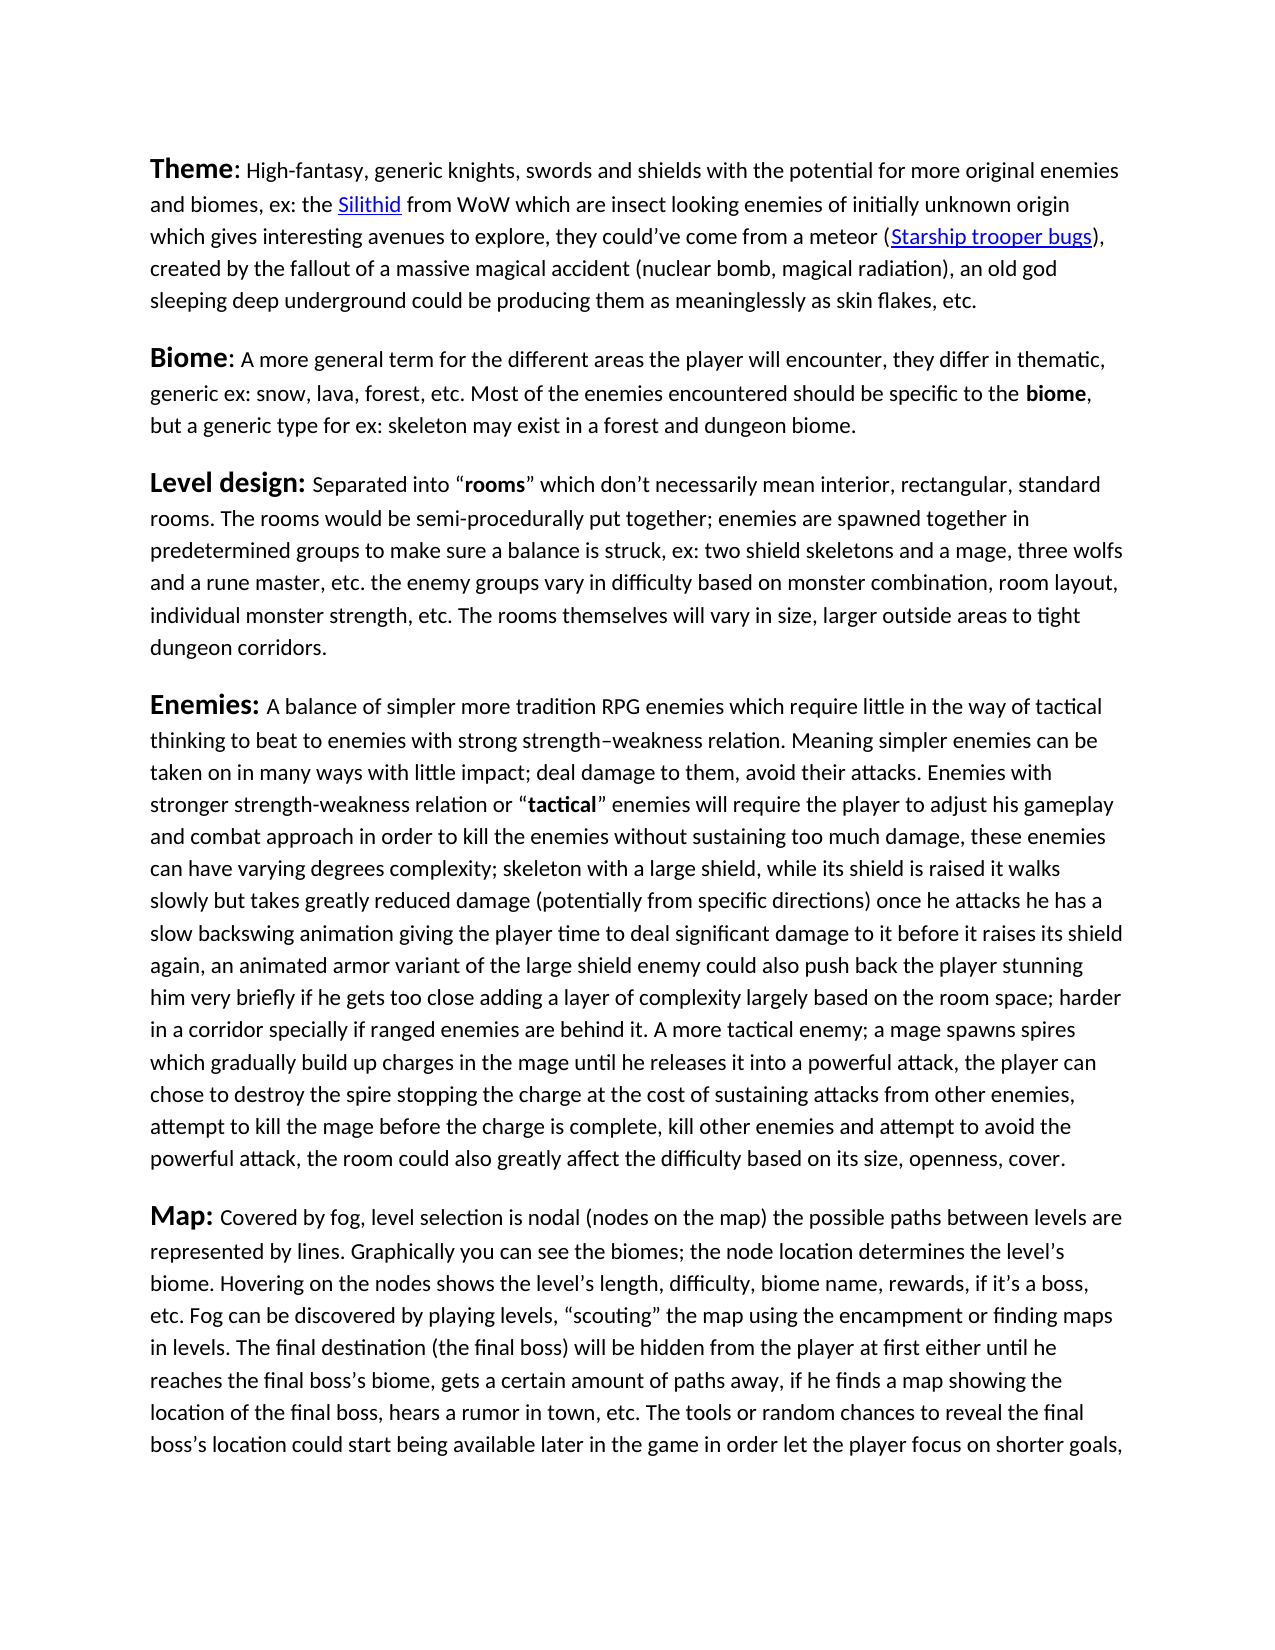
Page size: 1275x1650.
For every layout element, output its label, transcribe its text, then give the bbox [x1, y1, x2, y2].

text Biome: A more general term for the different areas the player will encounter, they differ in thematic, generic ex: snow, lava, forest, etc. Most of the enemies encountered should be specific to the biome, but a generic type for ex: skeleton may exist in a forest and dungeon biome. [150, 339, 1125, 439]
text Enemies: A balance of simpler more tradition RPG enemies which require little in the way of tactical thinking to beat to enemies with strong strength–weakness relation. Meaning simpler enemies can be taken on in many ways with little impact; deal damage to them, avoid their attacks. Enemies with stronger strength-weakness relation or “tactical” enemies will require the player to adjust his gameplay and combat approach in order to kill the enemies without sustaining too much damage, these enemies can have varying degrees complexity; skeleton with a large shield, while its shield is raised it walks slowly but takes greatly reduced damage (potentially from specific directions) once he attacks he has a slow backswing animation giving the player time to deal significant damage to it before it raises its shield again, an animated armor variant of the large shield enemy could also push back the player stunning him very briefly if he gets too close adding a layer of complexity largely based on the room space; harder in a corridor specially if ranged enemies are behind it. A more tactical enemy; a mage spawns spires which gradually build up charges in the mage until he releases it into a powerful attack, the player can chose to destroy the spire stopping the charge at the cost of sustaining attacks from other enemies, attempt to kill the mage before the charge is complete, kill other enemies and attempt to avoid the powerful attack, the room could also greatly affect the difficulty based on its size, openness, cover. [150, 686, 1125, 1172]
text Theme: High-fantasy, generic knights, swords and shields with the potential for more original enemies and biomes, ex: the Silithid from WoW which are insect looking enemies of initially unknown origin which gives interesting avenues to explore, they could’ve come from a meteor (Starship trooper bugs), created by the fallout of a massive magical accident (nuclear bomb, magical radiation), an old god sleeping deep underground could be producing them as meaninglessly as skin flakes, etc. [150, 150, 1125, 314]
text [150, 1197, 1125, 1458]
text Level design: Separated into “rooms” which don’t necessarily mean interior, rectangular, standard rooms. The rooms would be semi-procedurally put together; enemies are spawned together in predetermined groups to make sure a balance is struck, ex: two shield skeletons and a mage, three wolfs and a rune master, etc. the enemy groups vary in difficulty based on monster combination, room layout, individual monster strength, etc. The rooms themselves will vary in size, larger outside areas to tight dungeon corridors. [150, 464, 1125, 661]
